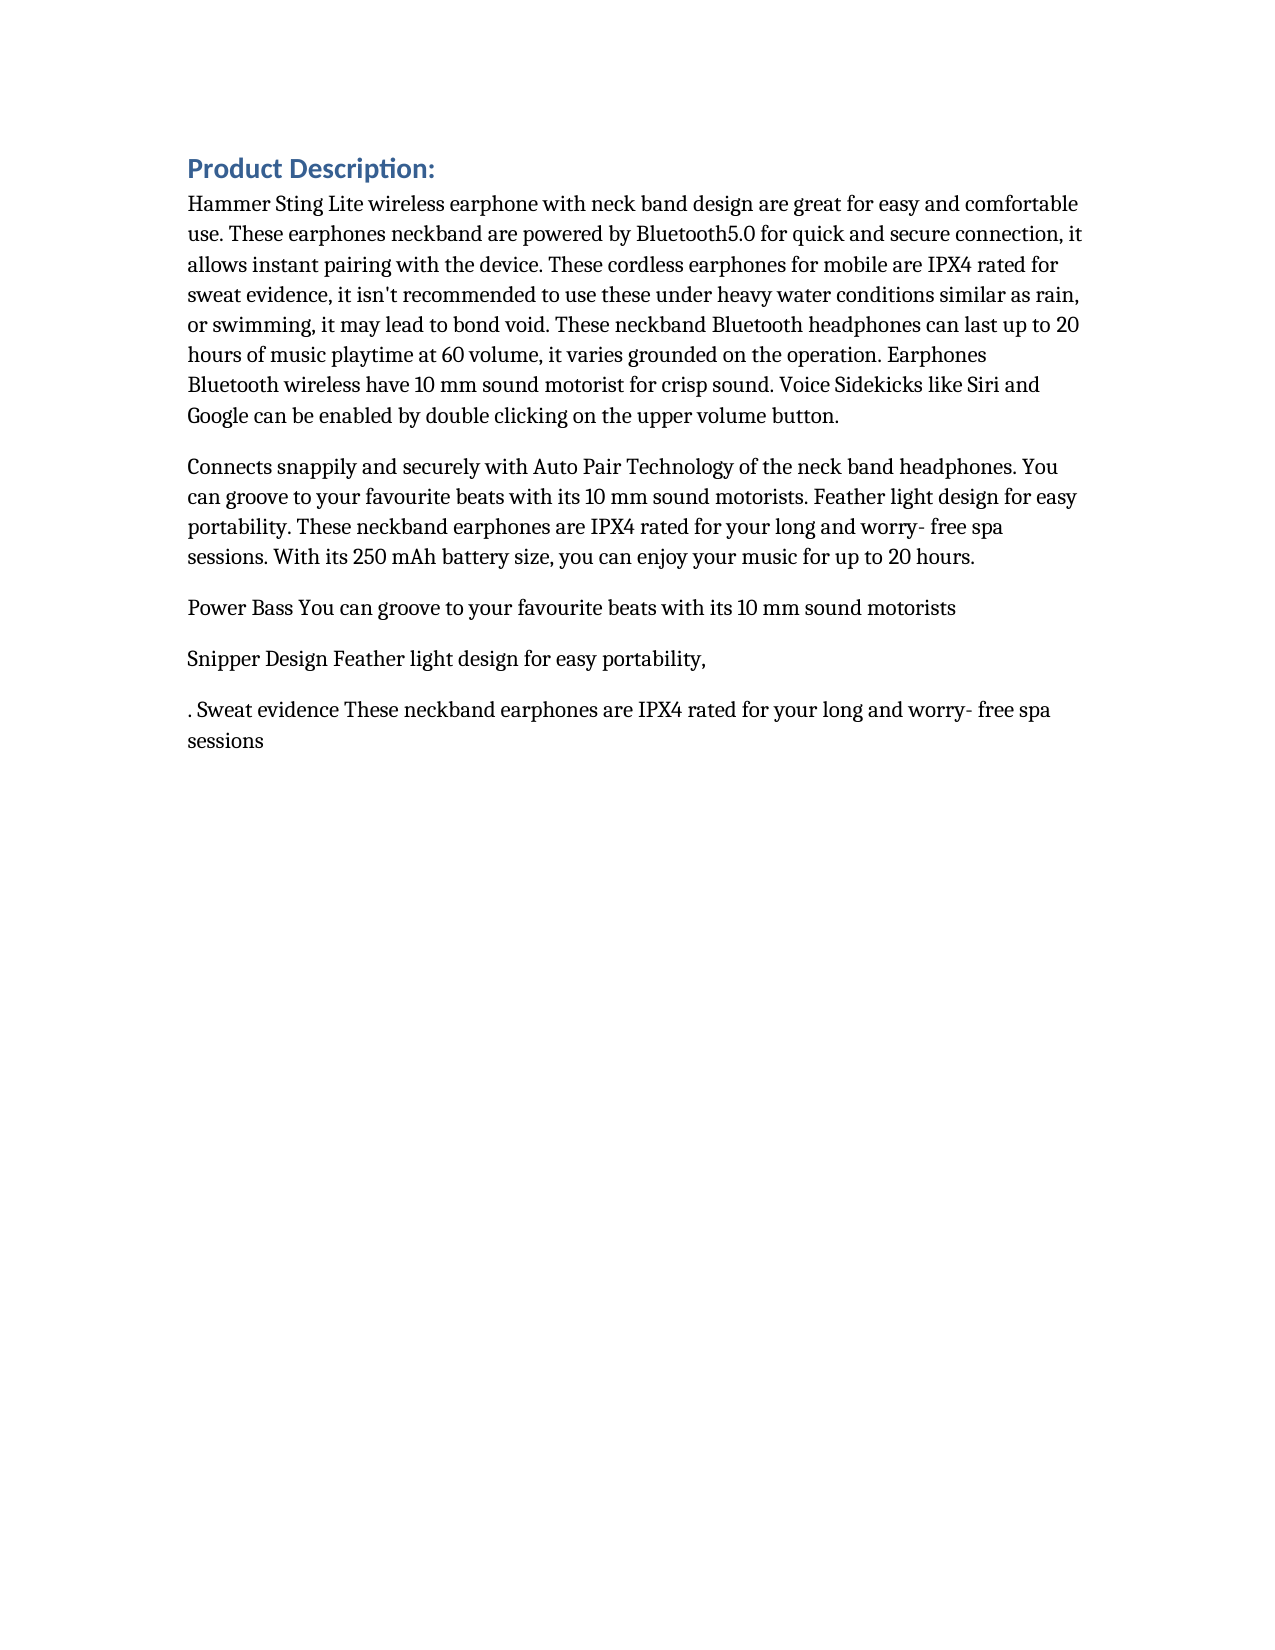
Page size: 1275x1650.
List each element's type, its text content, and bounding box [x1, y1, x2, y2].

text Snipper Design Feather light design for easy portability, [187, 646, 1087, 672]
text Power Bass You can groove to your favourite beats with its 10 mm sound motorists [187, 595, 1087, 621]
text Connects snappily and securely with Auto Pair Technology of the neck band headphones. You can groove to your favourite beats with its 10 mm sound motorists. Feather light design for easy portability. These neckband earphones are IPX4 rated for your long and worry- free spa sessions. With its 250 mAh battery size, you can enjoy your music for up to 20 hours. [187, 453, 1087, 570]
subtitle Product Description: [187, 150, 1087, 186]
text Hammer Sting Lite wireless earphone with neck band design are great for easy and comfortable use. These earphones neckband are powered by Bluetooth5.0 for quick and secure connection, it allows instant pairing with the device. These cordless earphones for mobile are IPX4 rated for sweat evidence, it isn't recommended to use these under heavy water conditions similar as rain, or swimming, it may lead to bond void. These neckband Bluetooth headphones can last up to 20 hours of music playtime at 60 volume, it varies grounded on the operation. Earphones Bluetooth wireless have 10 mm sound motorist for crisp sound. Voice Sidekicks like Siri and Google can be enabled by double clicking on the upper volume button. [187, 191, 1087, 429]
text . Sweat evidence These neckband earphones are IPX4 rated for your long and worry- free spa sessions [187, 697, 1087, 754]
